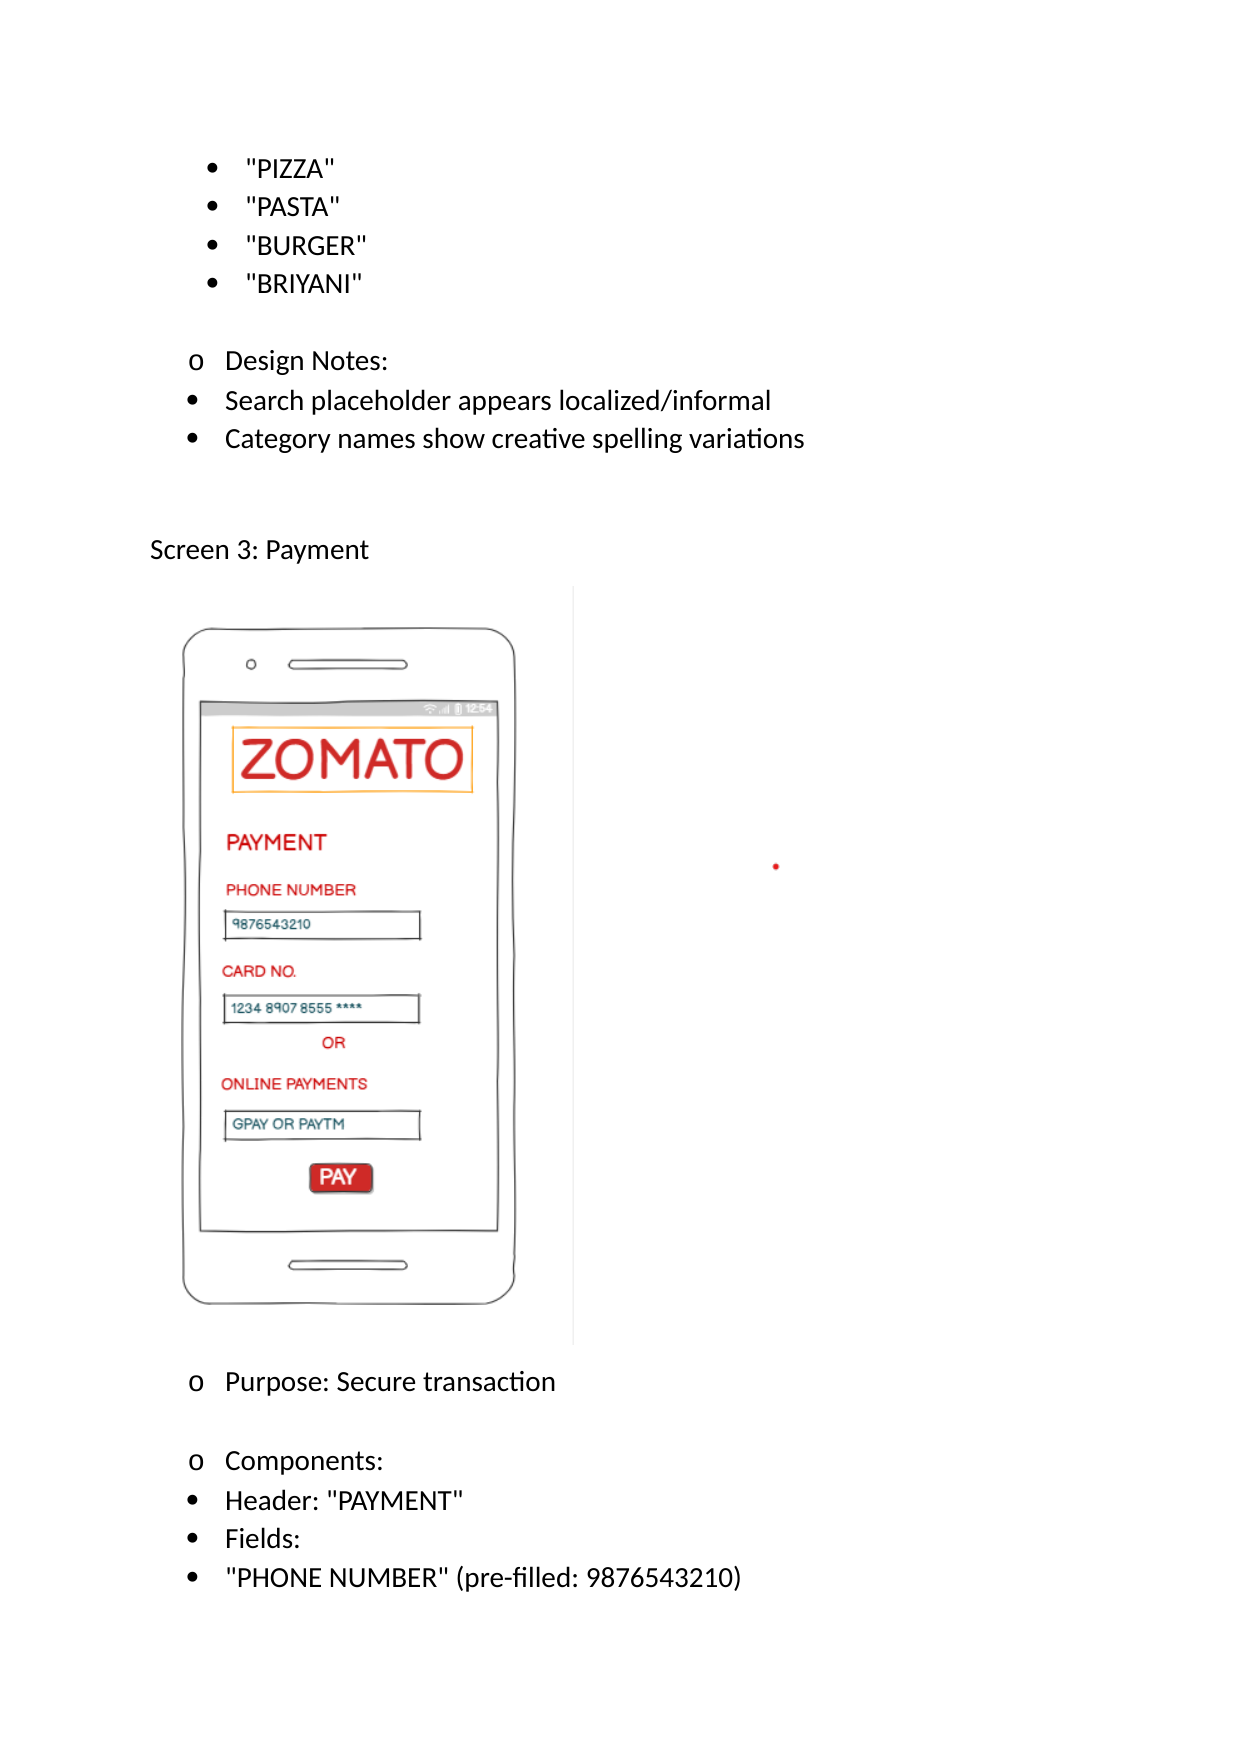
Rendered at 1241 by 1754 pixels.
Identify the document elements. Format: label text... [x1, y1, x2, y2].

list Fields: [187, 1520, 1090, 1556]
list Components: [187, 1442, 1090, 1479]
list "BURGER" [207, 227, 1090, 262]
list "PHONE NUMBER" (pre-filled: 9876543210) [187, 1559, 1090, 1594]
picture [150, 586, 780, 1345]
text Screen 3: Payment [150, 531, 1090, 566]
list "BRIYANI" [207, 265, 1090, 301]
list "PASTA" [207, 188, 1090, 224]
list Purpose: Secure transaction [187, 1363, 1090, 1401]
list Search placeholder appears localized/informal [187, 382, 1090, 418]
list Header: "PAYMENT" [187, 1482, 1090, 1518]
list Design Notes: [187, 342, 1090, 379]
list Category names show creative spelling variations [187, 421, 1090, 456]
list "PIZZA" [207, 150, 1090, 186]
